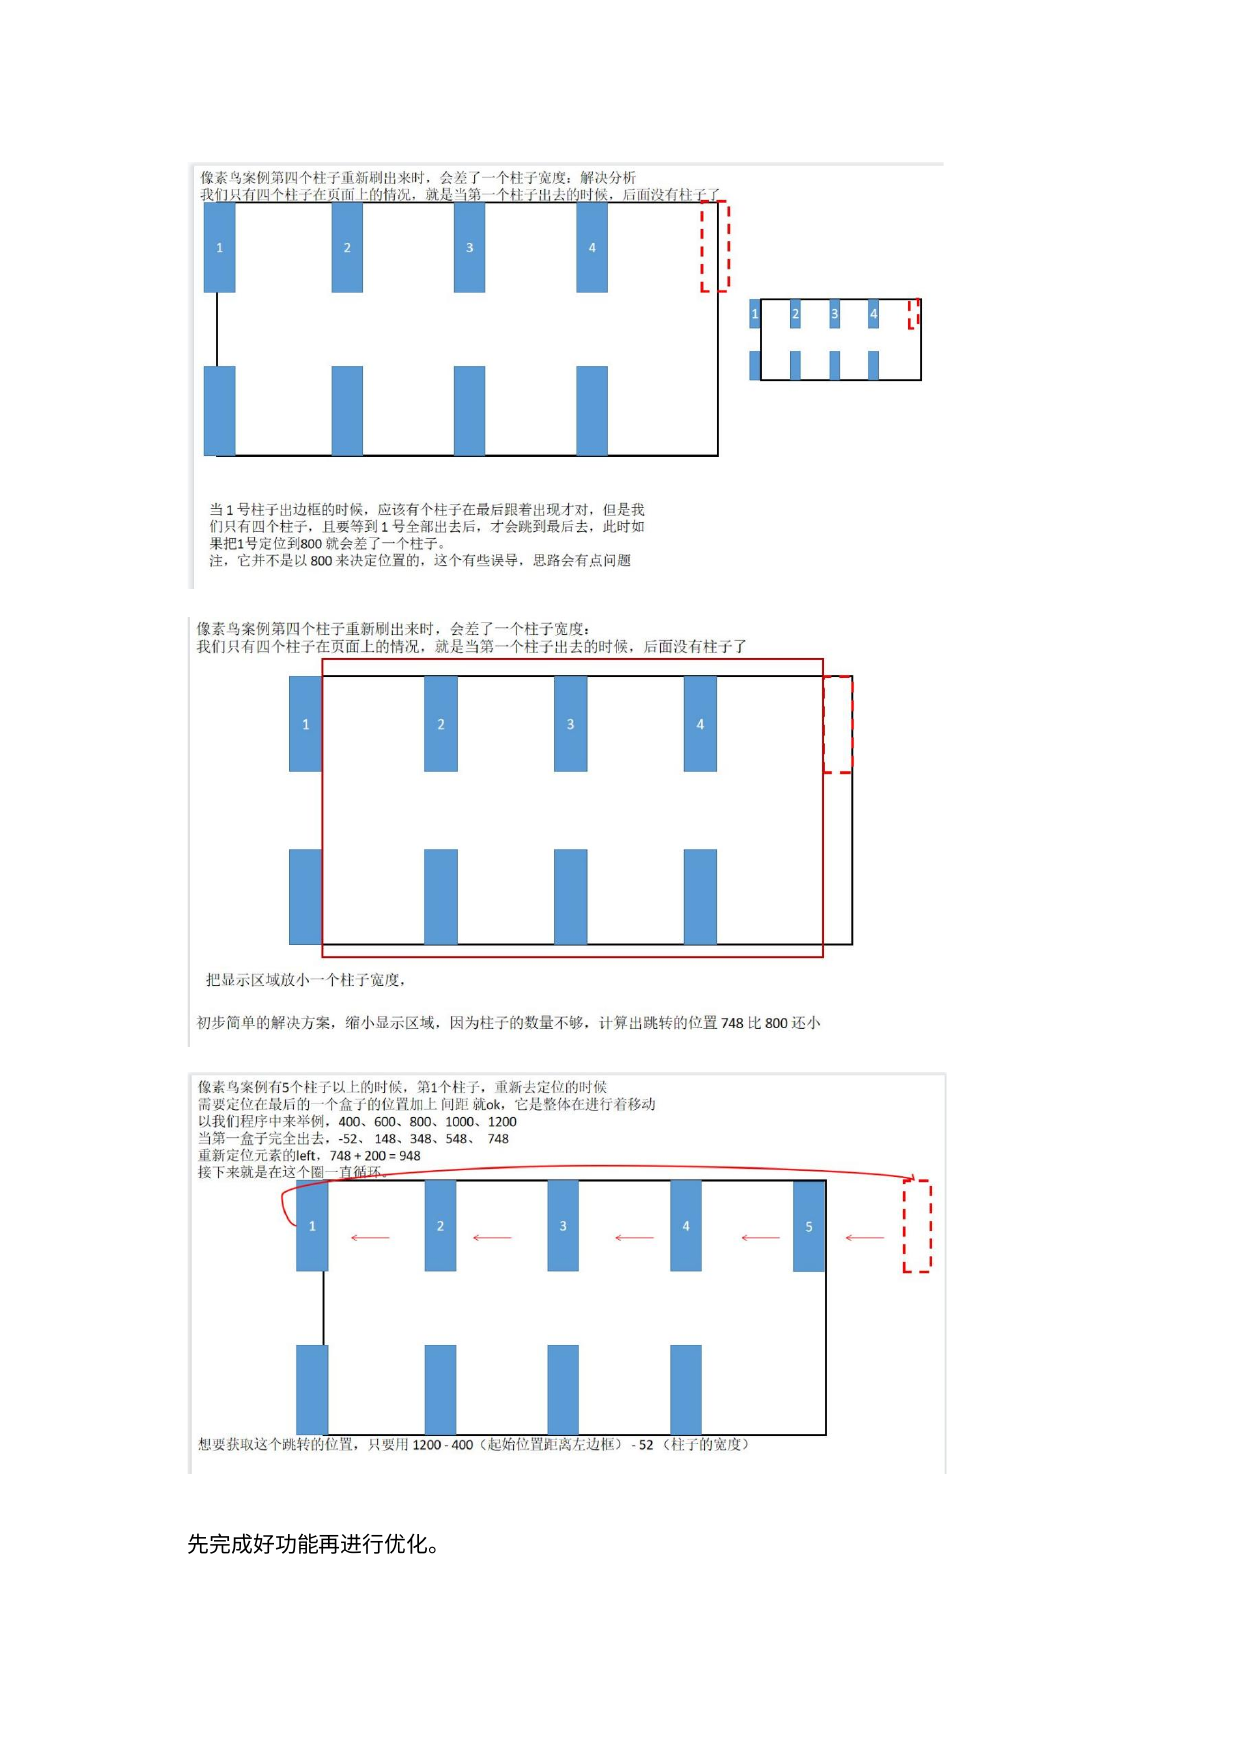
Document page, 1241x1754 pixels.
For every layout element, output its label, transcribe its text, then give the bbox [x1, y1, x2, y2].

picture [187, 162, 944, 589]
text 先完成好功能再进行优化。 [187, 1527, 1053, 1559]
picture [187, 1072, 947, 1474]
picture [187, 617, 946, 1047]
